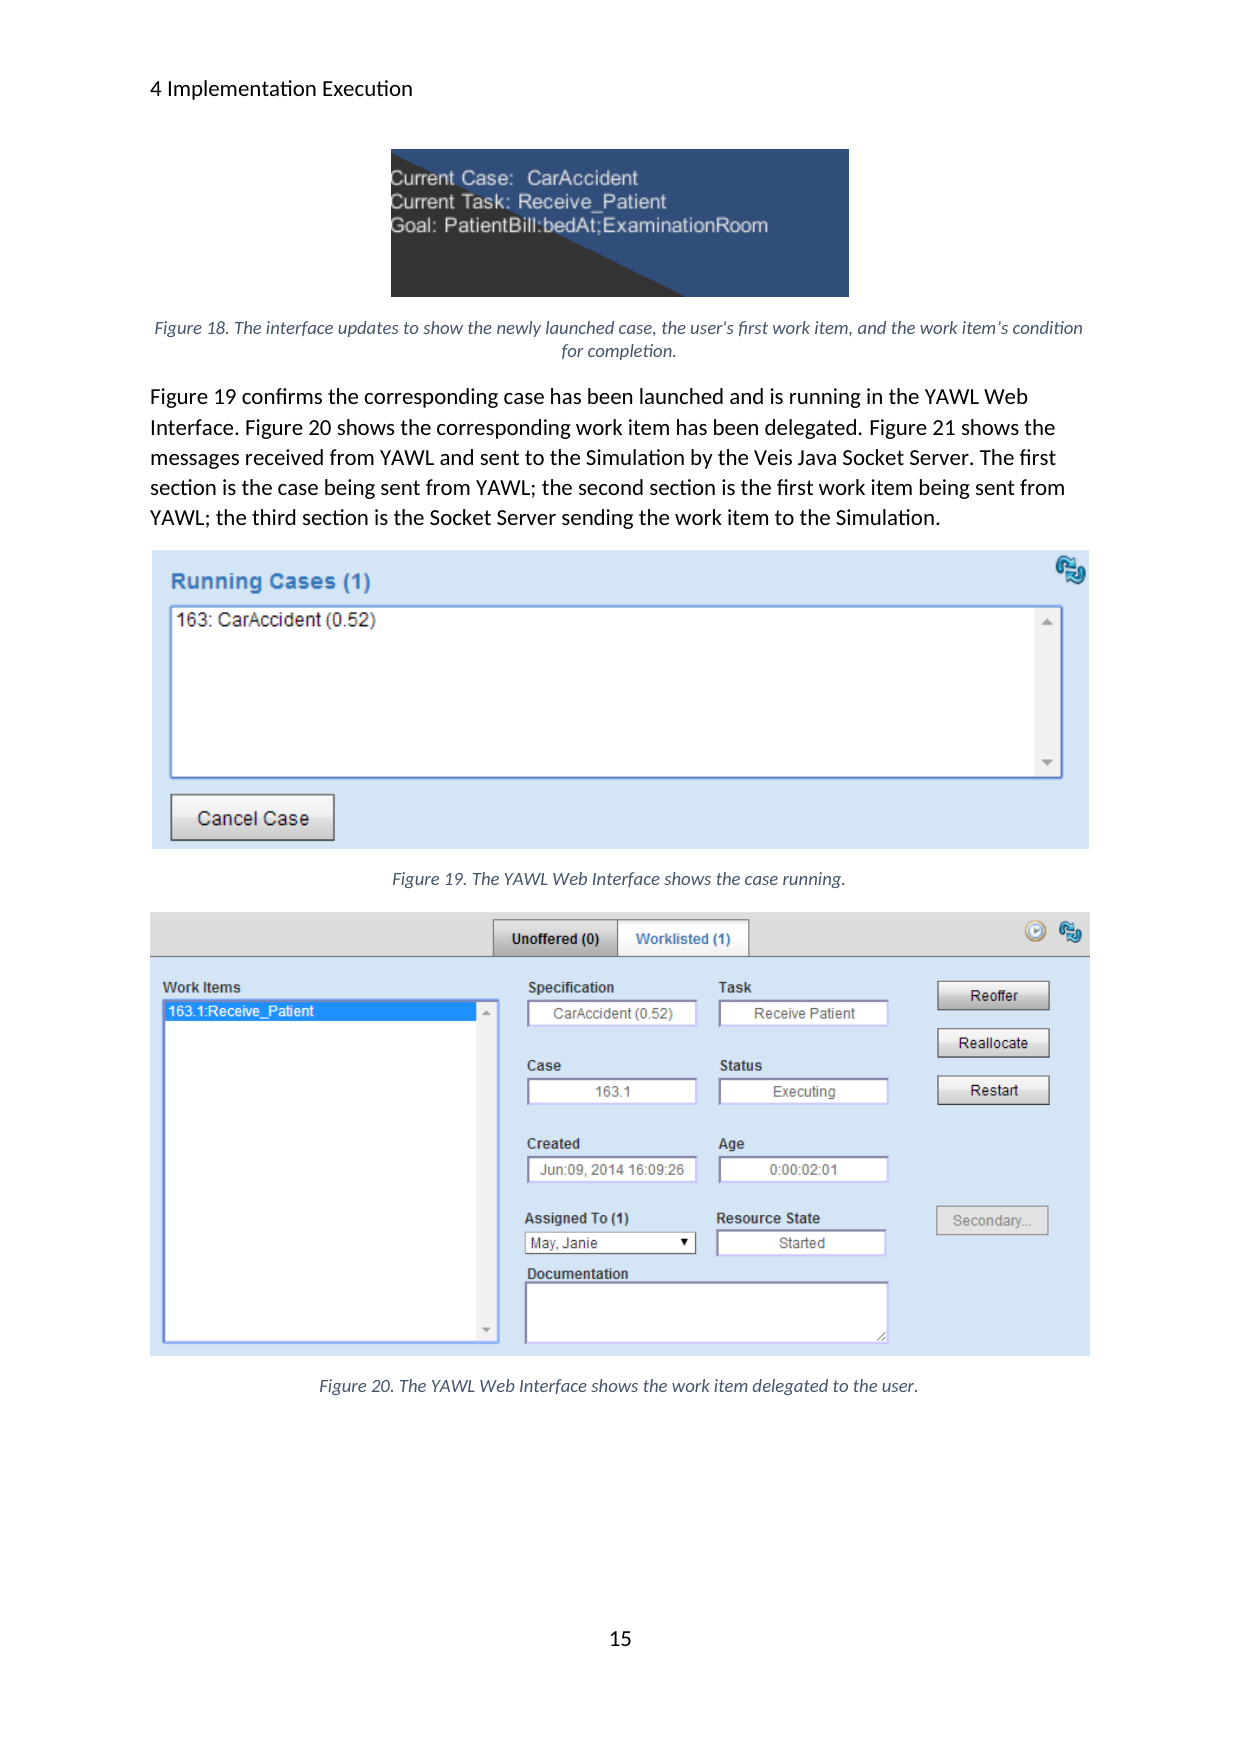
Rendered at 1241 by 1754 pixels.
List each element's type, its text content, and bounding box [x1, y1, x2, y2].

text Figure 19 confirms the corresponding case has been launched and is running in the YAWL Web Interface. Figure 20 shows the corresponding work item has been delegated. Figure 21 shows the messages received from YAWL and sent to the Simulation by the Veis Java Socket Server. The first section is the case being sent from YAWL; the second section is the first work item being sent from YAWL; the third section is the Socket Server sending the work item to the Simulation. [150, 382, 1090, 531]
picture [152, 550, 1089, 849]
picture [150, 911, 1090, 1356]
picture [391, 149, 849, 297]
